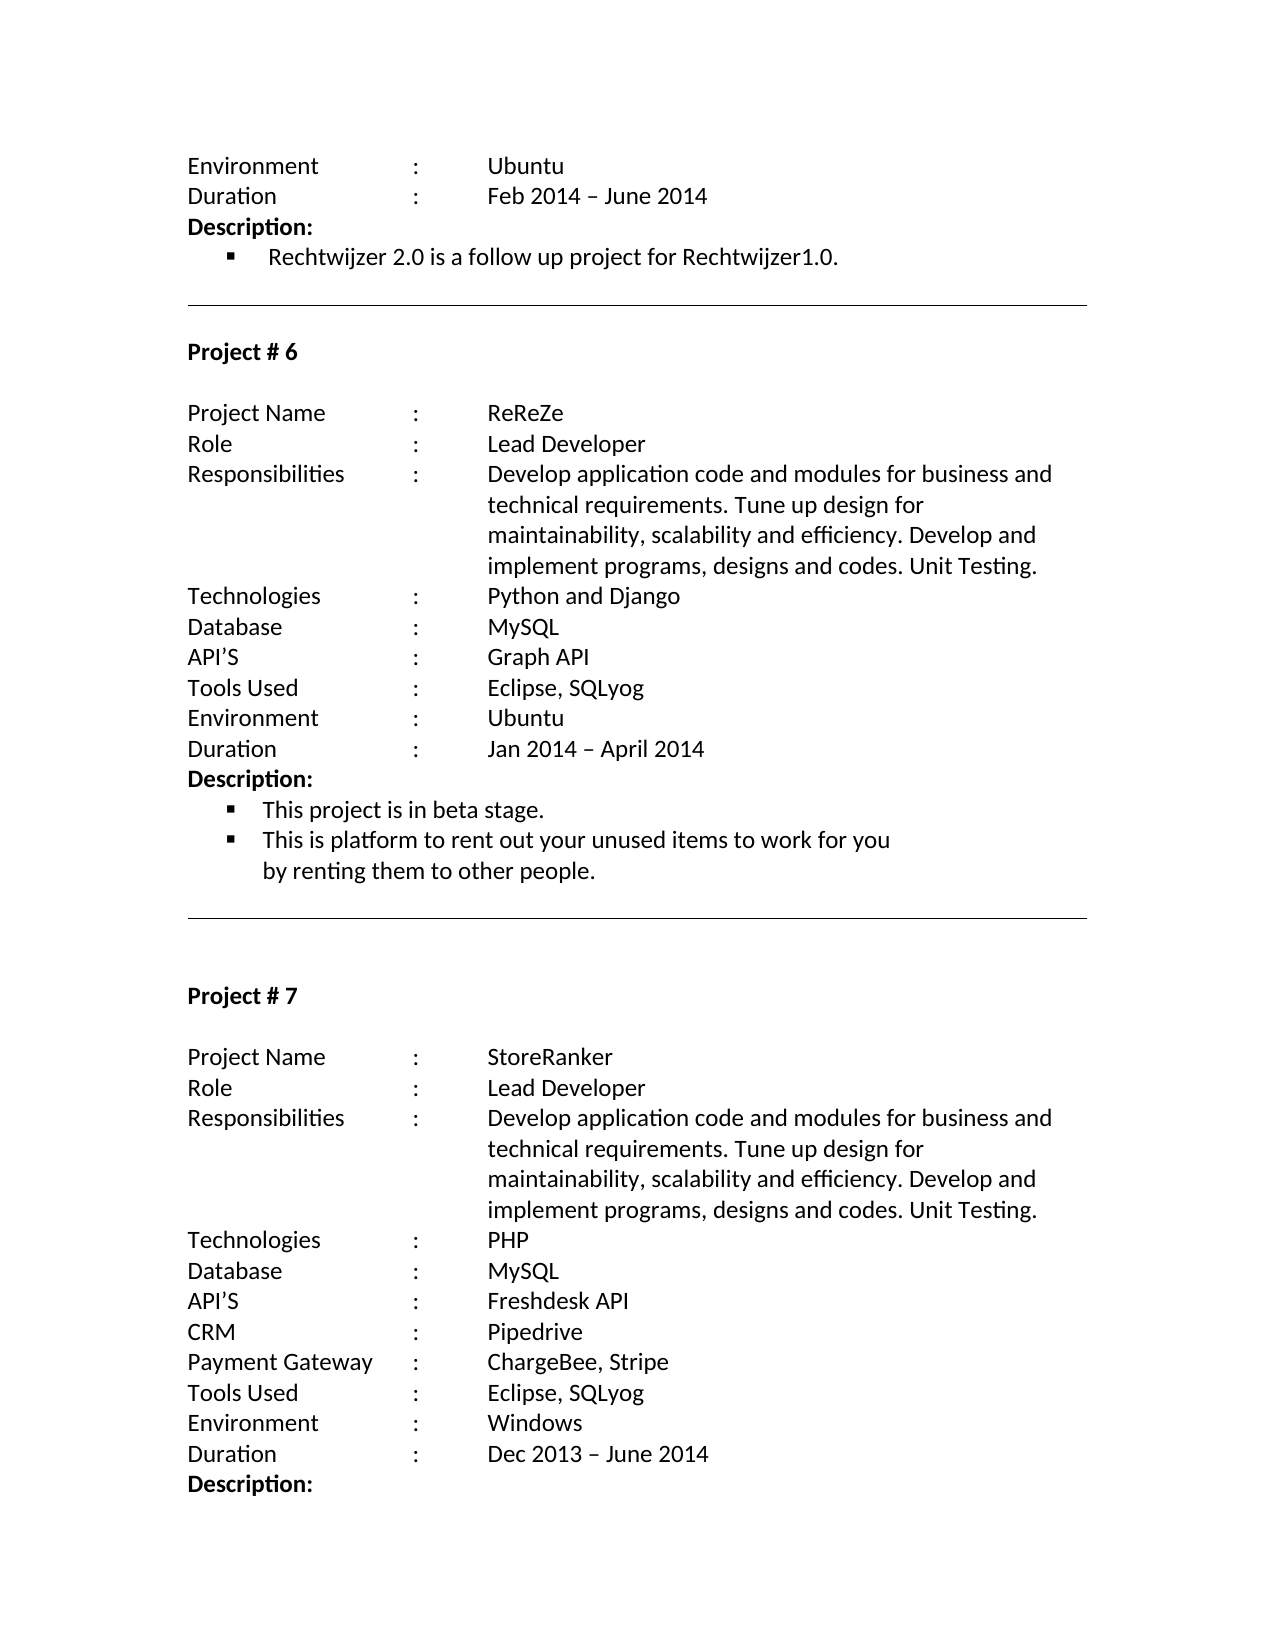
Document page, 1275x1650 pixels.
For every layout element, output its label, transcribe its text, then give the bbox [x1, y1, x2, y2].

text Environment : Windows [187, 1408, 1087, 1438]
text Project # 6 [187, 336, 1087, 367]
text Description: [187, 1469, 1087, 1499]
text Role : Lead Developer [187, 1072, 1087, 1102]
text Role : Lead Developer [187, 428, 1087, 458]
text Technologies : Python and Django [187, 580, 1087, 611]
list Rechtwijzer 2.0 is a follow up project for Rechtwijzer1.0. [225, 242, 1087, 272]
text technical requirements. Tune up design for [412, 489, 1087, 519]
text Technologies : PHP [187, 1224, 1087, 1255]
text Project # 7 [187, 980, 1087, 1011]
text Duration : Feb 2014 – June 2014 [187, 181, 1087, 211]
text maintainability, scalability and efficiency. Develop and implement programs, designs and codes. Unit Testing. [487, 1163, 1087, 1224]
list This is platform to rent out your unused items to work for you by renting them to other people. [225, 824, 1087, 886]
text Duration : Jan 2014 – April 2014 [187, 733, 1087, 763]
text Responsibilities : Develop application code and modules for business and [187, 1102, 1087, 1133]
text Environment : Ubuntu [187, 702, 1087, 733]
text Project Name : ReReZe [187, 397, 1087, 428]
text Description: [187, 763, 1087, 794]
text Environment : Ubuntu [187, 150, 1087, 181]
text Responsibilities : Develop application code and modules for business and [187, 458, 1087, 489]
text Payment Gateway : ChargeBee, Stripe [187, 1347, 1087, 1377]
list This project is in beta stage. [225, 794, 1087, 824]
text Tools Used : Eclipse, SQLyog [187, 672, 1087, 702]
text API’S : Graph API [187, 641, 1087, 672]
text Duration : Dec 2013 – June 2014 [187, 1438, 1087, 1469]
text Description: [187, 211, 1087, 242]
text Database : MySQL [187, 611, 1087, 641]
text CRM : Pipedrive [187, 1316, 1087, 1347]
text technical requirements. Tune up design for [412, 1133, 1087, 1163]
text Project Name : StoreRanker [187, 1041, 1087, 1072]
text API’S : Freshdesk API [187, 1286, 1087, 1316]
text Tools Used : Eclipse, SQLyog [187, 1377, 1087, 1408]
text Database : MySQL [187, 1255, 1087, 1286]
text maintainability, scalability and efficiency. Develop and implement programs, designs and codes. Unit Testing. [487, 519, 1087, 580]
